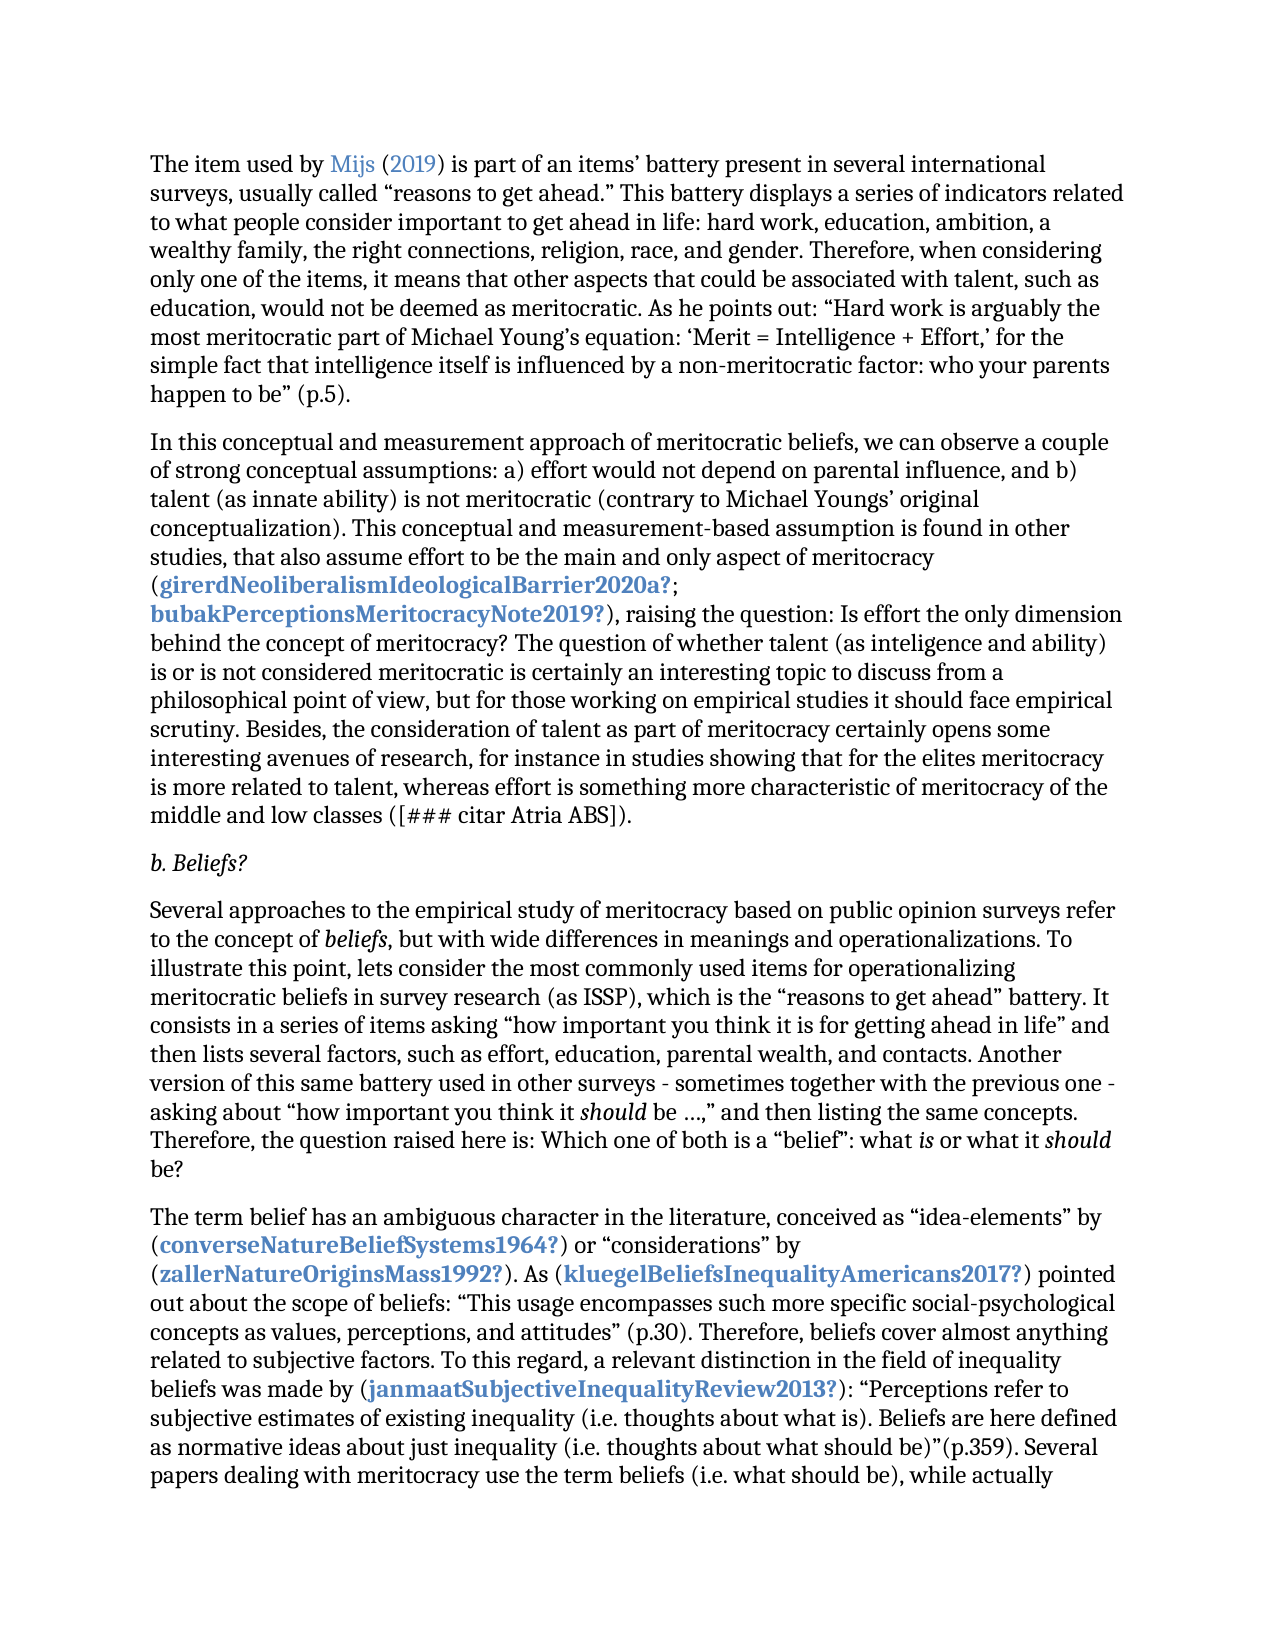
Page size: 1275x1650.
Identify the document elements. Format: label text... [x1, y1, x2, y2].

text In this conceptual and measurement approach of meritocratic beliefs, we can observe a couple of strong conceptual assumptions: a) effort would not depend on parental influence, and b) talent (as innate ability) is not meritocratic (contrary to Michael Youngs’ original conceptualization). This conceptual and measurement-based assumption is found in other studies, that also assume effort to be the main and only aspect of meritocracy (girerdNeoliberalismIdeologicalBarrier2020a?; bubakPerceptionsMeritocracyNote2019?), raising the question: Is effort the only dimension behind the concept of meritocracy? The question of whether talent (as inteligence and ability) is or is not considered meritocratic is certainly an interesting topic to discuss from a philosophical point of view, but for those working on empirical studies it should face empirical scrutiny. Besides, the consideration of talent as part of meritocracy certainly opens some interesting avenues of research, for instance in studies showing that for the elites meritocracy is more related to talent, whereas effort is something more characteristic of meritocracy of the middle and low classes ([### citar Atria ABS]). [150, 427, 1125, 830]
text Several approaches to the empirical study of meritocracy based on public opinion surveys refer to the concept of beliefs, but with wide differences in meanings and operationalizations. To illustrate this point, lets consider the most commonly used items for operationalizing meritocratic beliefs in survey research (as ISSP), which is the “reasons to get ahead” battery. It consists in a series of items asking “how important you think it is for getting ahead in life” and then lists several factors, such as effort, education, parental wealth, and contacts. Another version of this same battery used in other surveys - sometimes together with the previous one - asking about “how important you think it should be …,” and then listing the same concepts. Therefore, the question raised here is: Which one of both is a “belief”: what is or what it should be? [150, 896, 1125, 1184]
text b. Beliefs? [150, 849, 1125, 877]
